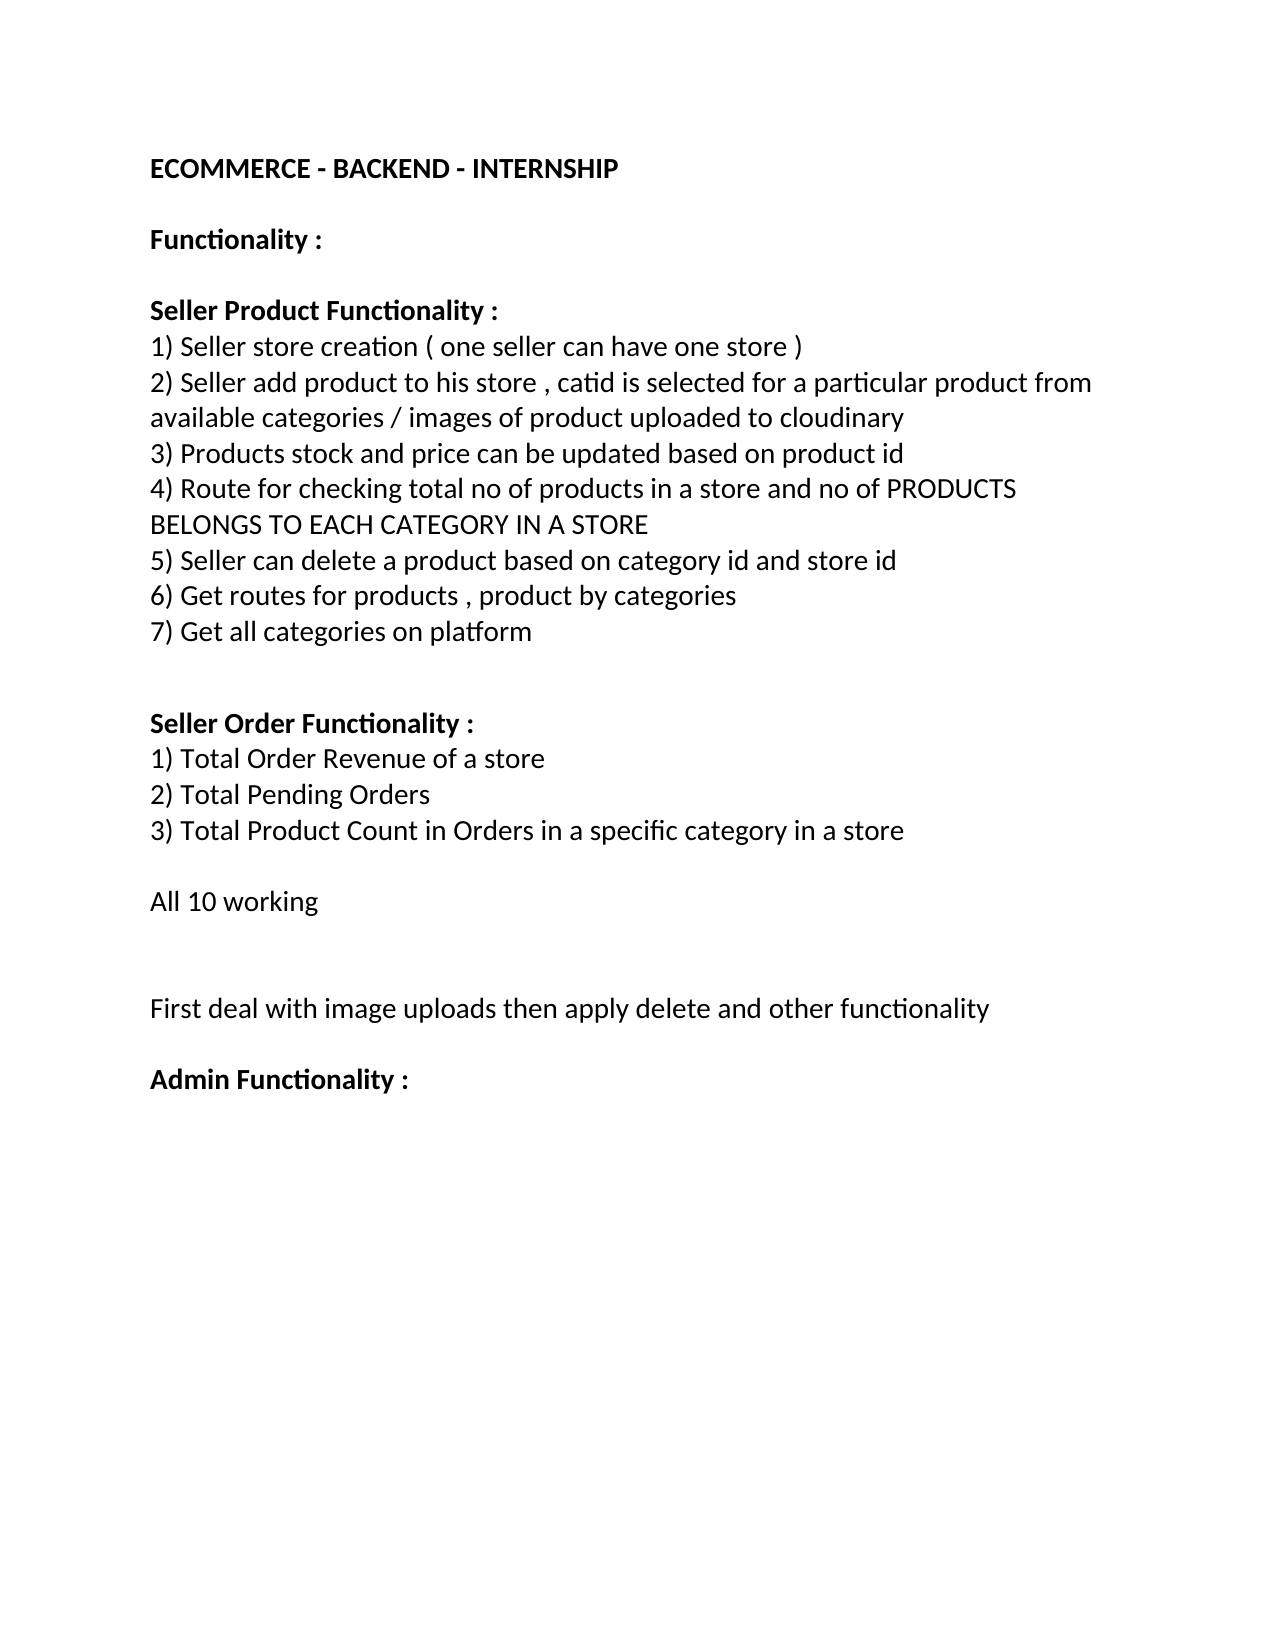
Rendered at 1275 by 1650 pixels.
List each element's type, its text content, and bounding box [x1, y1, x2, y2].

text 7) Get all categories on platform [150, 613, 1125, 649]
text 1) Total Order Revenue of a store [150, 740, 1125, 776]
text First deal with image uploads then apply delete and other functionality [150, 990, 1125, 1025]
text ECOMMERCE - BACKEND - INTERNSHIP [150, 150, 1125, 186]
text 1) Seller store creation ( one seller can have one store ) [150, 328, 1125, 364]
text 2) Seller add product to his store , catid is selected for a particular product from available categories / images of product uploaded to cloudinary [150, 364, 1125, 435]
text Functionality : [150, 221, 1125, 257]
text Admin Functionality : [150, 1061, 1125, 1097]
text 6) Get routes for products , product by categories [150, 577, 1125, 613]
text All 10 working [150, 883, 1125, 918]
text 4) Route for checking total no of products in a store and no of PRODUCTS BELONGS TO EACH CATEGORY IN A STORE [150, 471, 1125, 542]
text 2) Total Pending Orders [150, 776, 1125, 812]
text 5) Seller can delete a product based on category id and store id [150, 542, 1125, 577]
text 3) Total Product Count in Orders in a specific category in a store [150, 812, 1125, 847]
text Seller Order Functionality : [150, 705, 1125, 740]
text Seller Product Functionality : [150, 292, 1125, 328]
text 3) Products stock and price can be updated based on product id [150, 435, 1125, 471]
